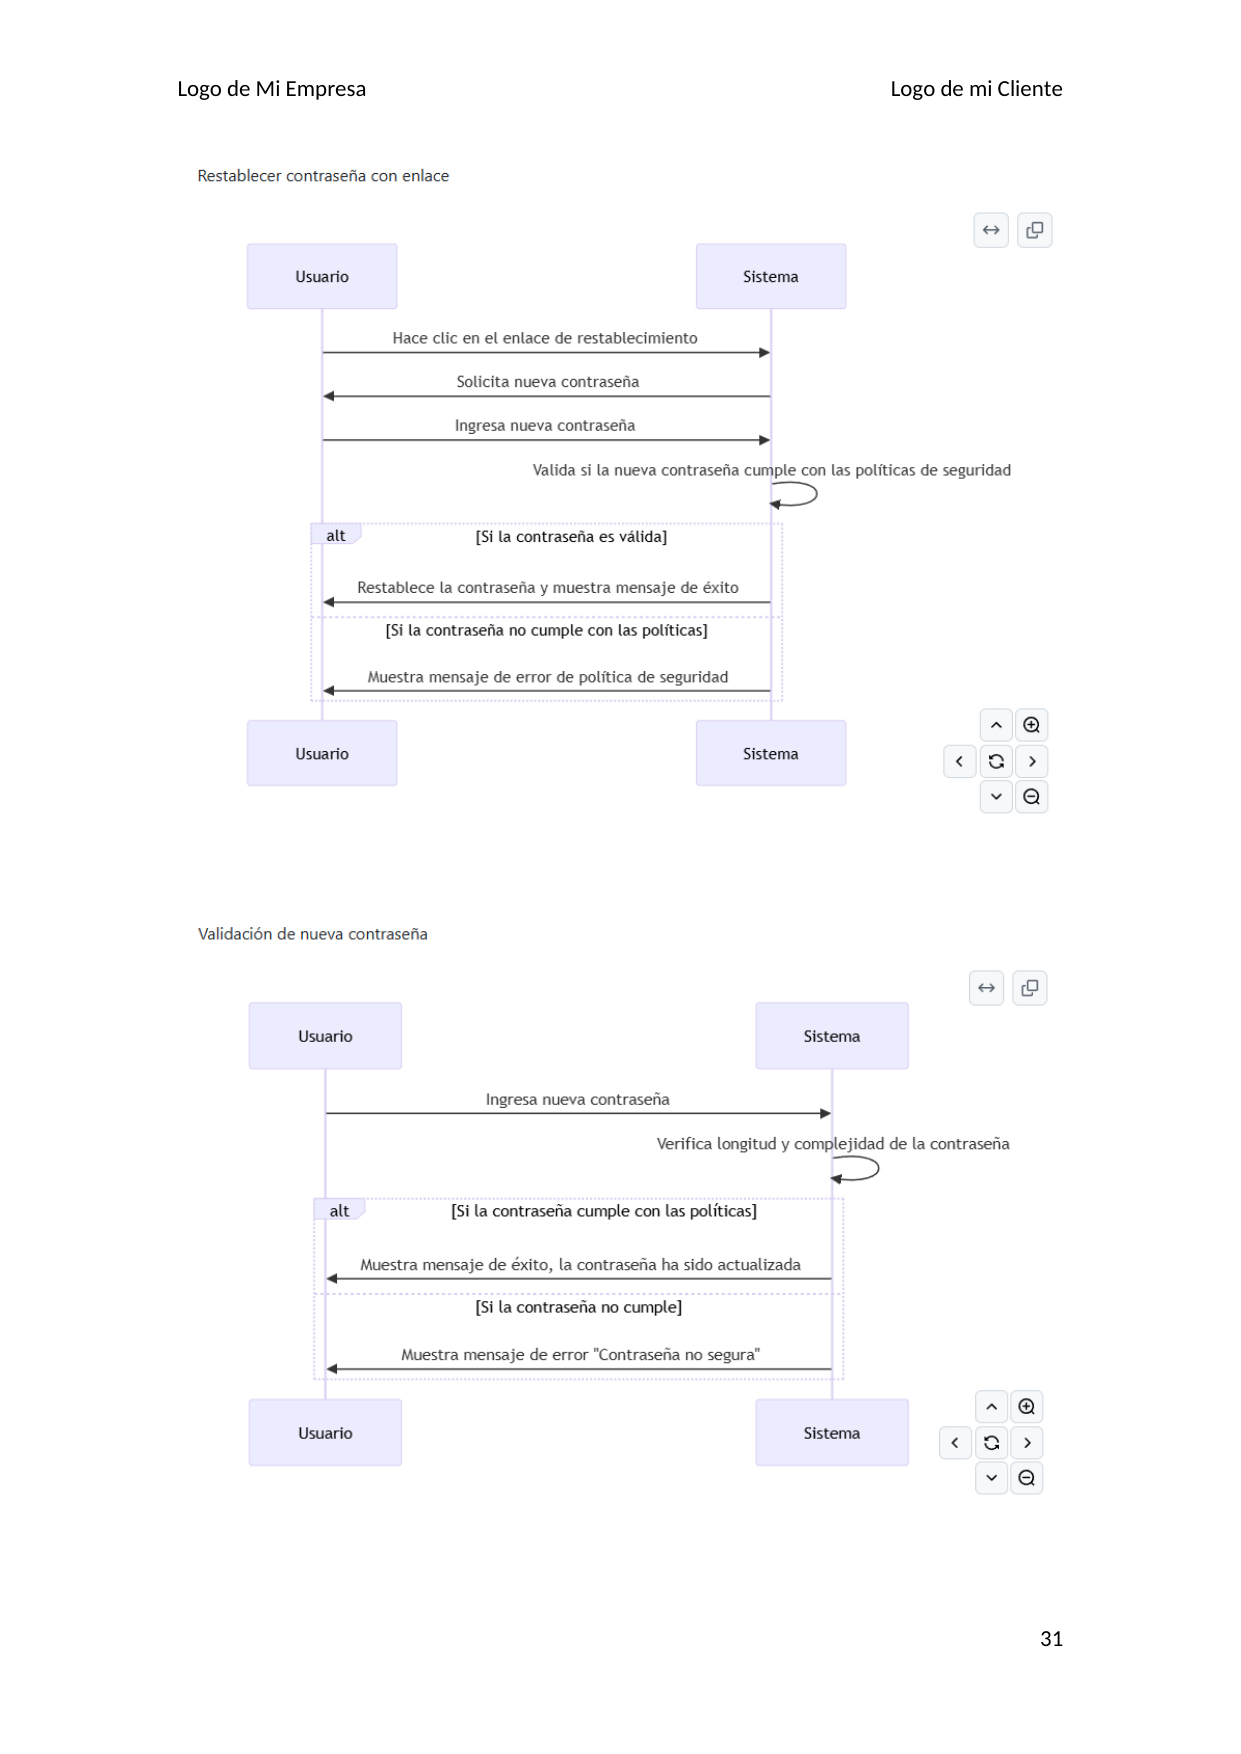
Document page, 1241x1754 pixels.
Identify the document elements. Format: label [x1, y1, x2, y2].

picture [177, 147, 1063, 829]
picture [177, 894, 1063, 1509]
